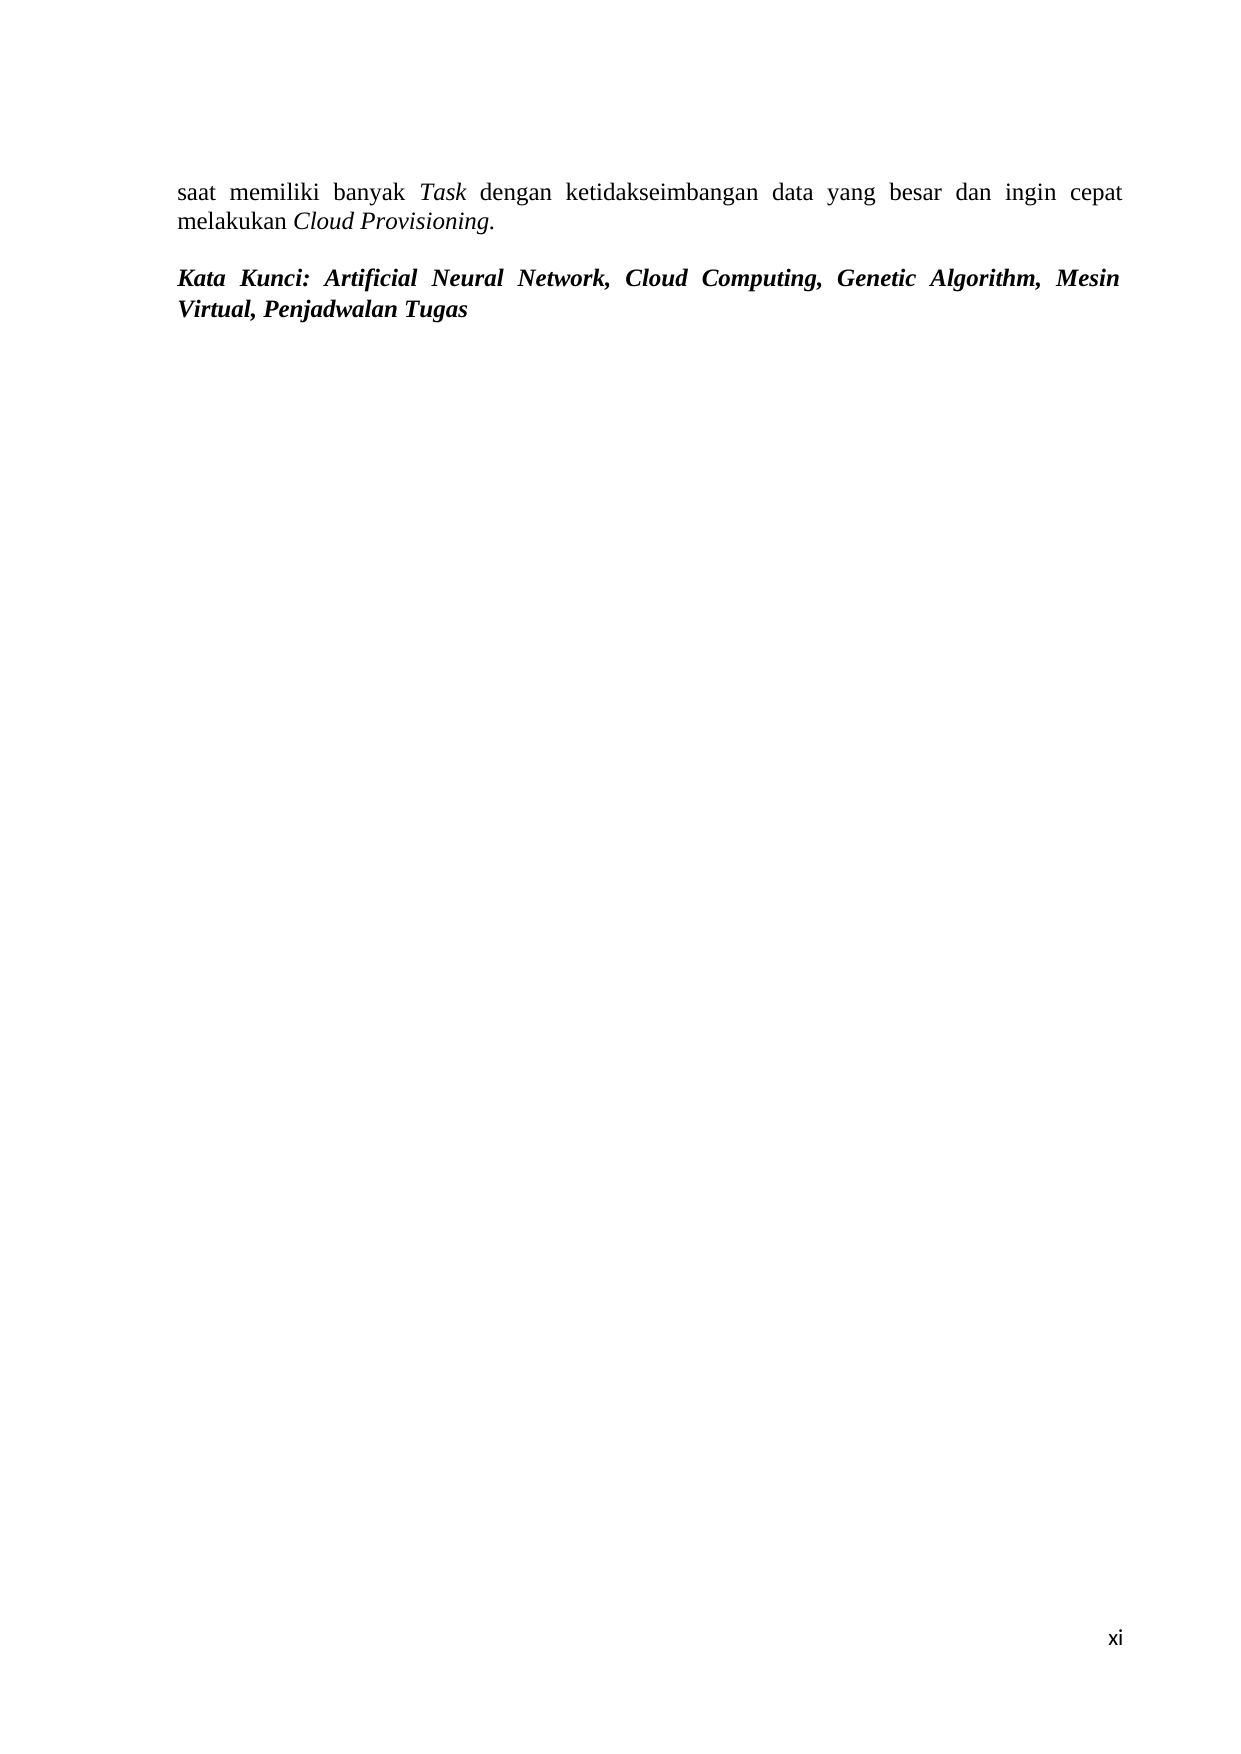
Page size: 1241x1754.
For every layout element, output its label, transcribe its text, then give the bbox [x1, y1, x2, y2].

text Kata Kunci: Artificial Neural Network, Cloud Computing, Genetic Algorithm, Mesin Virtual, Penjadwalan Tugas [177, 263, 1123, 323]
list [177, 177, 1123, 234]
